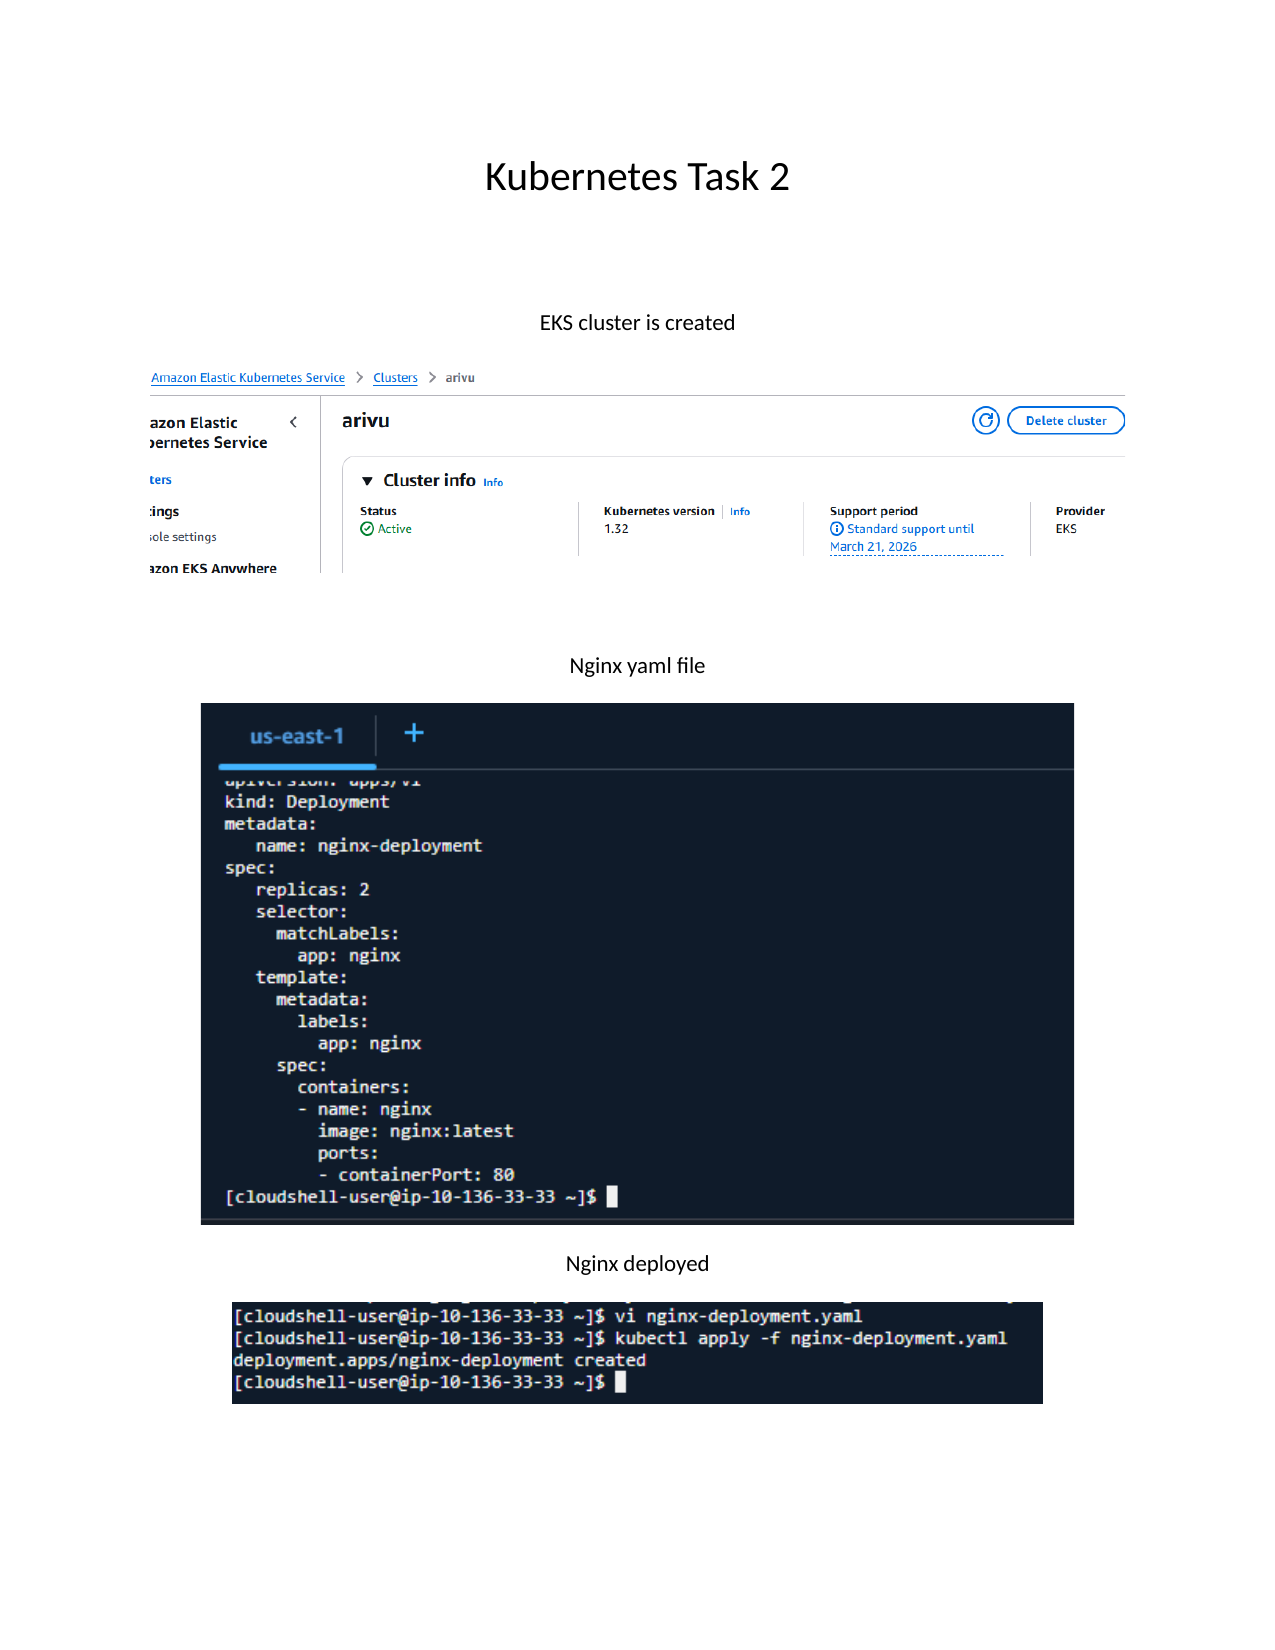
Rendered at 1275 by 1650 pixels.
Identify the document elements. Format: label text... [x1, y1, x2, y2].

text EKS cluster is created [150, 308, 1125, 337]
text Nginx deployed [150, 1249, 1125, 1277]
picture [150, 361, 1125, 573]
picture [200, 703, 1075, 1225]
picture [232, 1302, 1043, 1404]
text Kubernetes Task 2 [150, 150, 1125, 201]
text Nginx yaml file [150, 651, 1125, 679]
